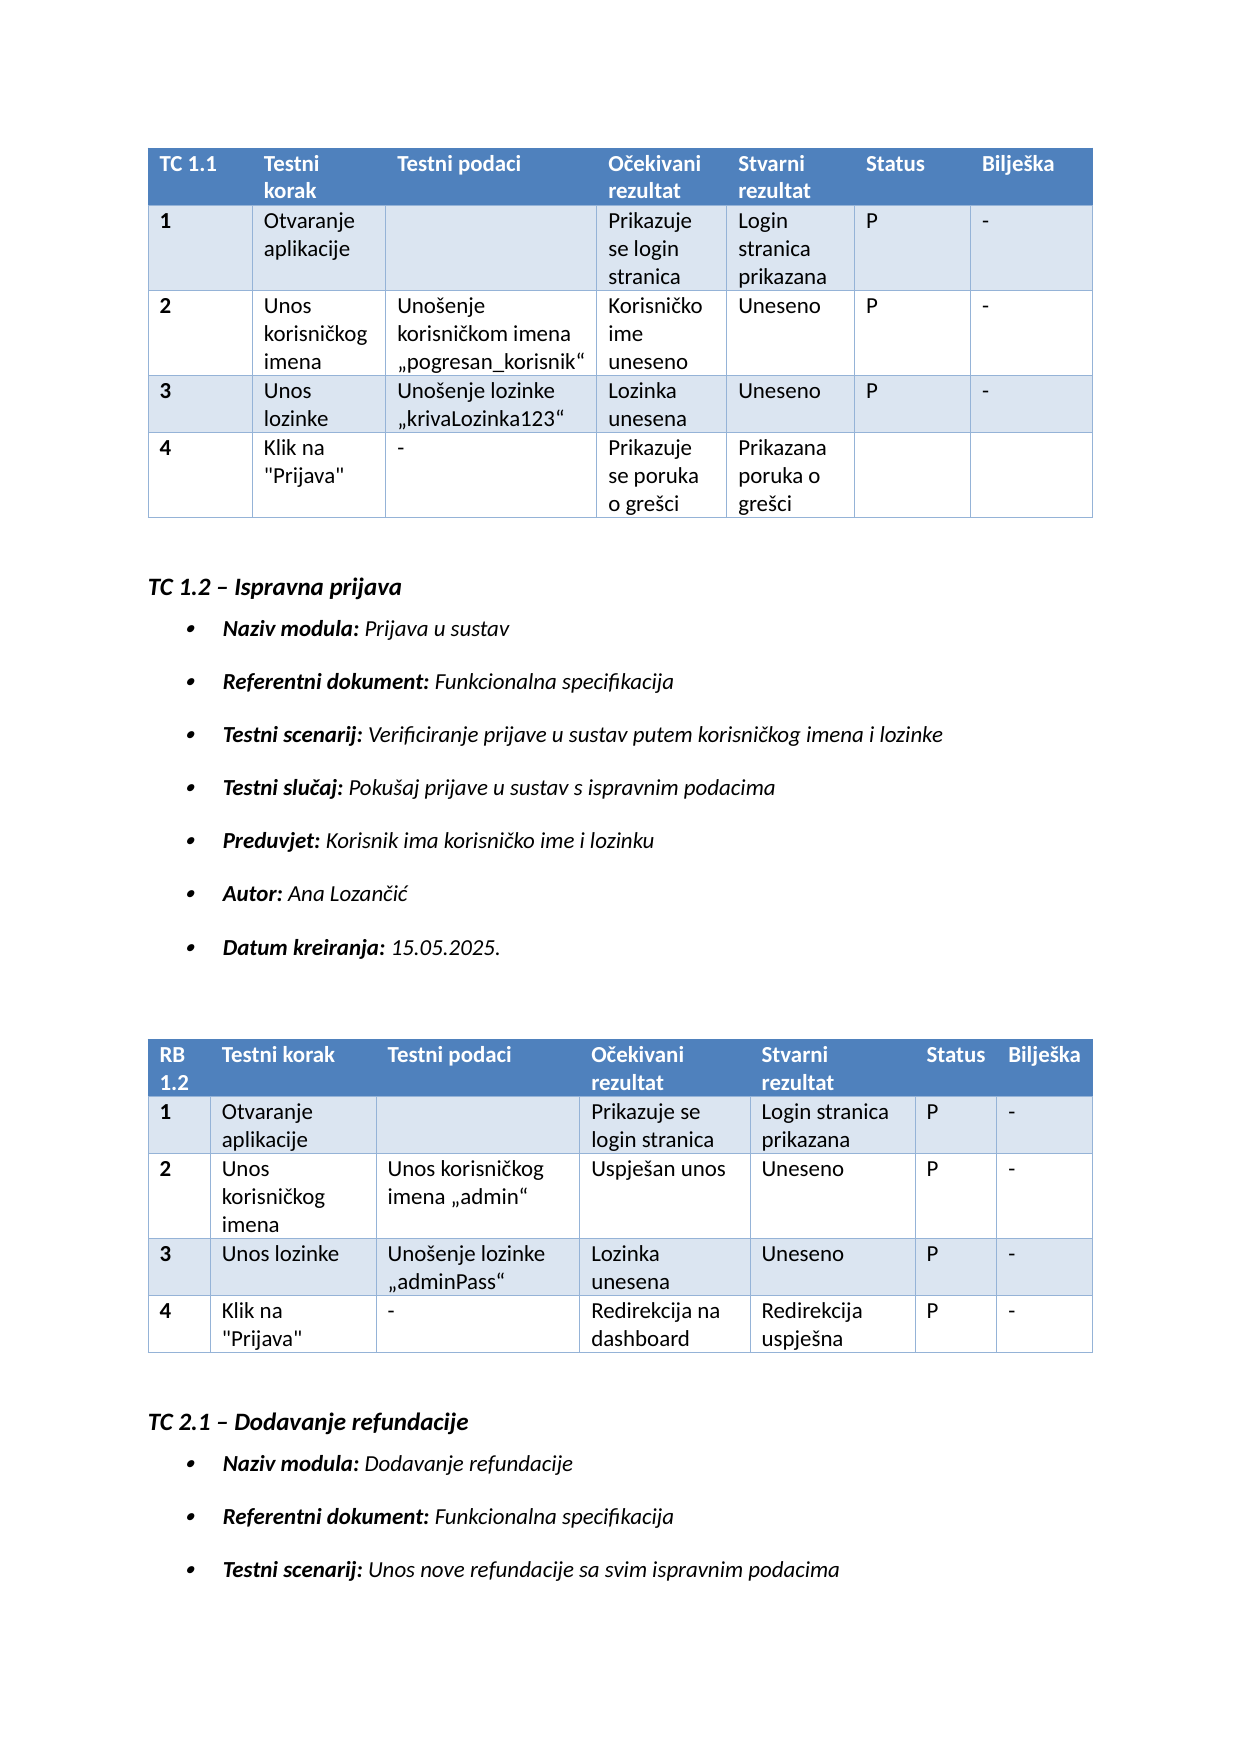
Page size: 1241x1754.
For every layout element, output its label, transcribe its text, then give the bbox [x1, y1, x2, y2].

table_cell 1 [149, 206, 252, 290]
table_cell P [916, 1154, 996, 1238]
list Referentni dokument: Funkcionalna specifikacija [185, 667, 1093, 696]
table_cell Otvaranje aplikacije [253, 206, 385, 290]
table_cell 2 [149, 291, 252, 375]
table_cell Unos lozinke [253, 376, 385, 432]
list Testni slučaj: Pokušaj prijave u sustav s ispravnim podacima [185, 773, 1093, 802]
table_cell Unos korisničkog imena [211, 1154, 376, 1238]
subtitle TC 1.2 – Ispravna prijava [148, 571, 1093, 602]
table_cell [386, 206, 596, 290]
table_cell [855, 433, 970, 517]
table_cell Unos korisničkog imena „admin“ [377, 1154, 579, 1238]
table_header Očekivani rezultat [580, 1040, 750, 1096]
table_cell - [997, 1154, 1092, 1238]
table_cell Unošenje lozinke „adminPass“ [377, 1239, 579, 1295]
table_cell - [971, 376, 1092, 432]
table_header Testni korak [211, 1040, 376, 1096]
table_cell Korisničko ime uneseno [597, 291, 726, 375]
list Naziv modula: Prijava u sustav [185, 614, 1093, 642]
table_header Status [855, 149, 970, 205]
table_cell - [997, 1097, 1092, 1153]
table_cell Login stranica prikazana [751, 1097, 915, 1153]
table_cell - [386, 433, 596, 517]
table_cell P [855, 376, 970, 432]
table_cell - [997, 1239, 1092, 1295]
table_header Očekivani rezultat [597, 149, 726, 205]
table_cell Redirekcija na dashboard [580, 1296, 750, 1352]
table_cell Unos lozinke [211, 1239, 376, 1295]
table_cell P [916, 1239, 996, 1295]
table_header Stvarni rezultat [751, 1040, 915, 1096]
table_cell - [971, 291, 1092, 375]
table_cell P [855, 206, 970, 290]
table_cell 4 [149, 433, 252, 517]
list Naziv modula: Dodavanje refundacije [185, 1449, 1093, 1477]
list Datum kreiranja: 15.05.2025. [185, 933, 1093, 961]
table_cell Unos korisničkog imena [253, 291, 385, 375]
table_cell Klik na "Prijava" [253, 433, 385, 517]
table_cell P [916, 1097, 996, 1153]
table_cell - [997, 1296, 1092, 1352]
subtitle TC 2.1 – Dodavanje refundacije [148, 1406, 1093, 1437]
list Autor: Ana Lozančić [185, 879, 1093, 908]
table_cell Unošenje korisničkom imena „pogresan_korisnik“ [386, 291, 596, 375]
table_header Stvarni rezultat [727, 149, 854, 205]
table_cell Prikazana poruka o grešci [727, 433, 854, 517]
table_header Status [916, 1040, 996, 1096]
table_cell 3 [149, 1239, 210, 1295]
table_cell Uneseno [727, 376, 854, 432]
table_cell Lozinka unesena [597, 376, 726, 432]
table_cell Uspješan unos [580, 1154, 750, 1238]
table_header Testni podaci [386, 149, 596, 205]
table_header Testni podaci [377, 1040, 579, 1096]
table_header TC 1.1 [149, 149, 252, 205]
list Testni scenarij: Verificiranje prijave u sustav putem korisničkog imena i lozinke [185, 721, 1093, 748]
table_cell [377, 1097, 579, 1153]
table_cell Prikazuje se login stranica [580, 1097, 750, 1153]
list Testni scenarij: Unos nove refundacije sa svim ispravnim podacima [185, 1556, 1093, 1583]
table_cell Uneseno [751, 1154, 915, 1238]
table_cell Otvaranje aplikacije [211, 1097, 376, 1153]
table_cell Lozinka unesena [580, 1239, 750, 1295]
table_cell Uneseno [751, 1239, 915, 1295]
table_cell Klik na "Prijava" [211, 1296, 376, 1352]
table_cell Prikazuje se login stranica [597, 206, 726, 290]
table_cell Unošenje lozinke „krivaLozinka123“ [386, 376, 596, 432]
table_cell 3 [149, 376, 252, 432]
list Preduvjet: Korisnik ima korisničko ime i lozinku [185, 827, 1093, 854]
table_cell [971, 433, 1092, 517]
table_cell P [855, 291, 970, 375]
table_cell Redirekcija uspješna [751, 1296, 915, 1352]
table_cell 4 [149, 1296, 210, 1352]
table_header Bilješka [997, 1040, 1092, 1096]
table_cell - [971, 206, 1092, 290]
table_cell 1 [149, 1097, 210, 1153]
table_cell Uneseno [727, 291, 854, 375]
table_cell - [377, 1296, 579, 1352]
list Referentni dokument: Funkcionalna specifikacija [185, 1502, 1093, 1531]
table_header RB 1.2 [149, 1040, 210, 1096]
table_cell Login stranica prikazana [727, 206, 854, 290]
table_header Bilješka [971, 149, 1092, 205]
table_cell Prikazuje se poruka o grešci [597, 433, 726, 517]
table_cell 2 [149, 1154, 210, 1238]
table_cell P [916, 1296, 996, 1352]
table_header Testni korak [253, 149, 385, 205]
